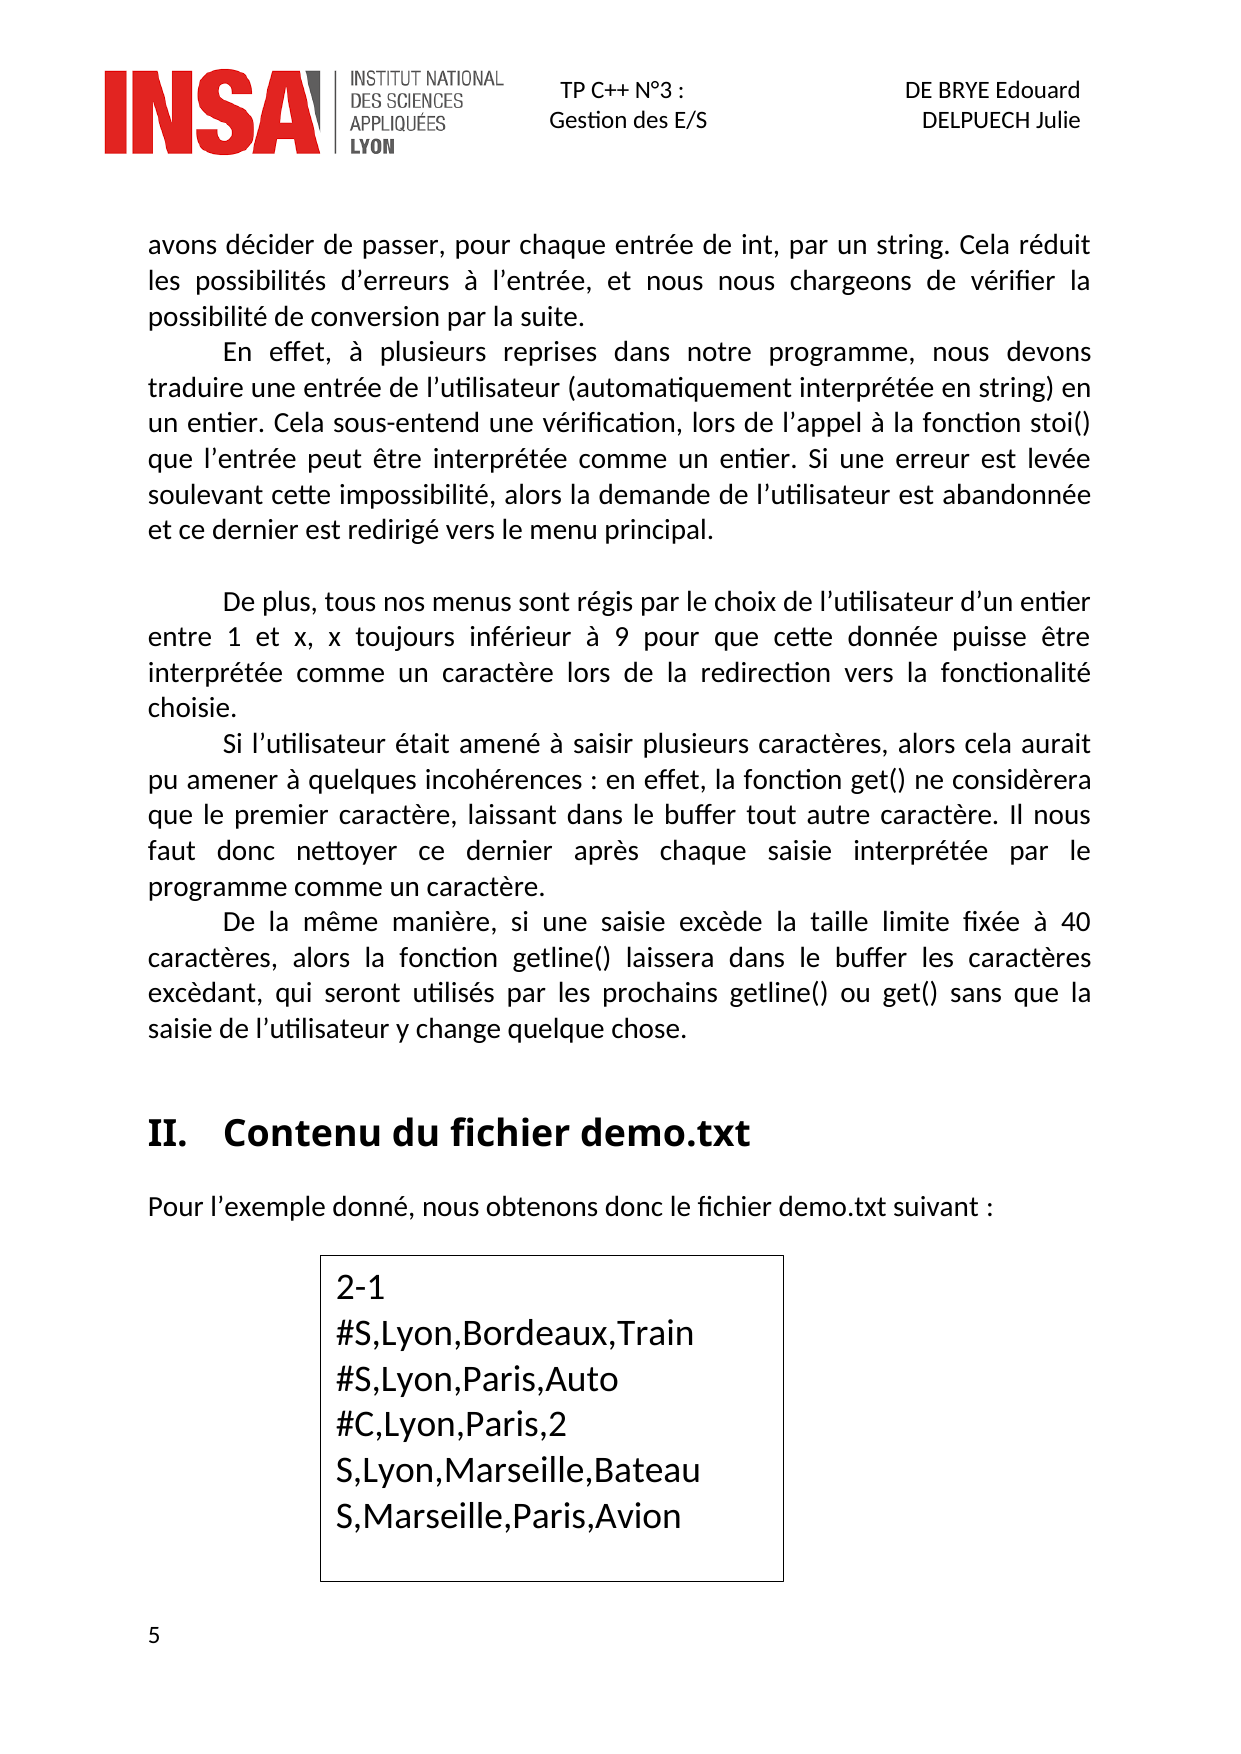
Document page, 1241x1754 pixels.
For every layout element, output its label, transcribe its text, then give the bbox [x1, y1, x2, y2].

text De plus, tous nos menus sont régis par le choix de l’utilisateur d’un entier entre 1 et x, x toujours inférieur à 9 pour que cette donnée puisse être interprétée comme un caractère lors de la redirection vers la fonctionalité choisie. [148, 583, 1093, 725]
text Si l’utilisateur était amené à saisir plusieurs caractères, alors cela aurait pu amener à quelques incohérences : en effet, la fonction get() ne considèrera que le premier caractère, laissant dans le buffer tout autre caractère. Il nous faut donc nettoyer ce dernier après chaque saisie interprétée par le programme comme un caractère. [148, 725, 1093, 903]
picture [98, 65, 510, 158]
text De la même manière, si une saisie excède la taille limite fixée à 40 caractères, alors la fonction getline() laissera dans le buffer les caractères excèdant, qui seront utilisés par les prochains getline() ou get() sans que la saisie de l’utilisateur y change quelque chose. [148, 903, 1093, 1046]
subtitle Contenu du fichier demo.txt [148, 1106, 1093, 1157]
text Pour l’exemple donné, nous obtenons donc le fichier demo.txt suivant : [148, 1188, 1093, 1223]
